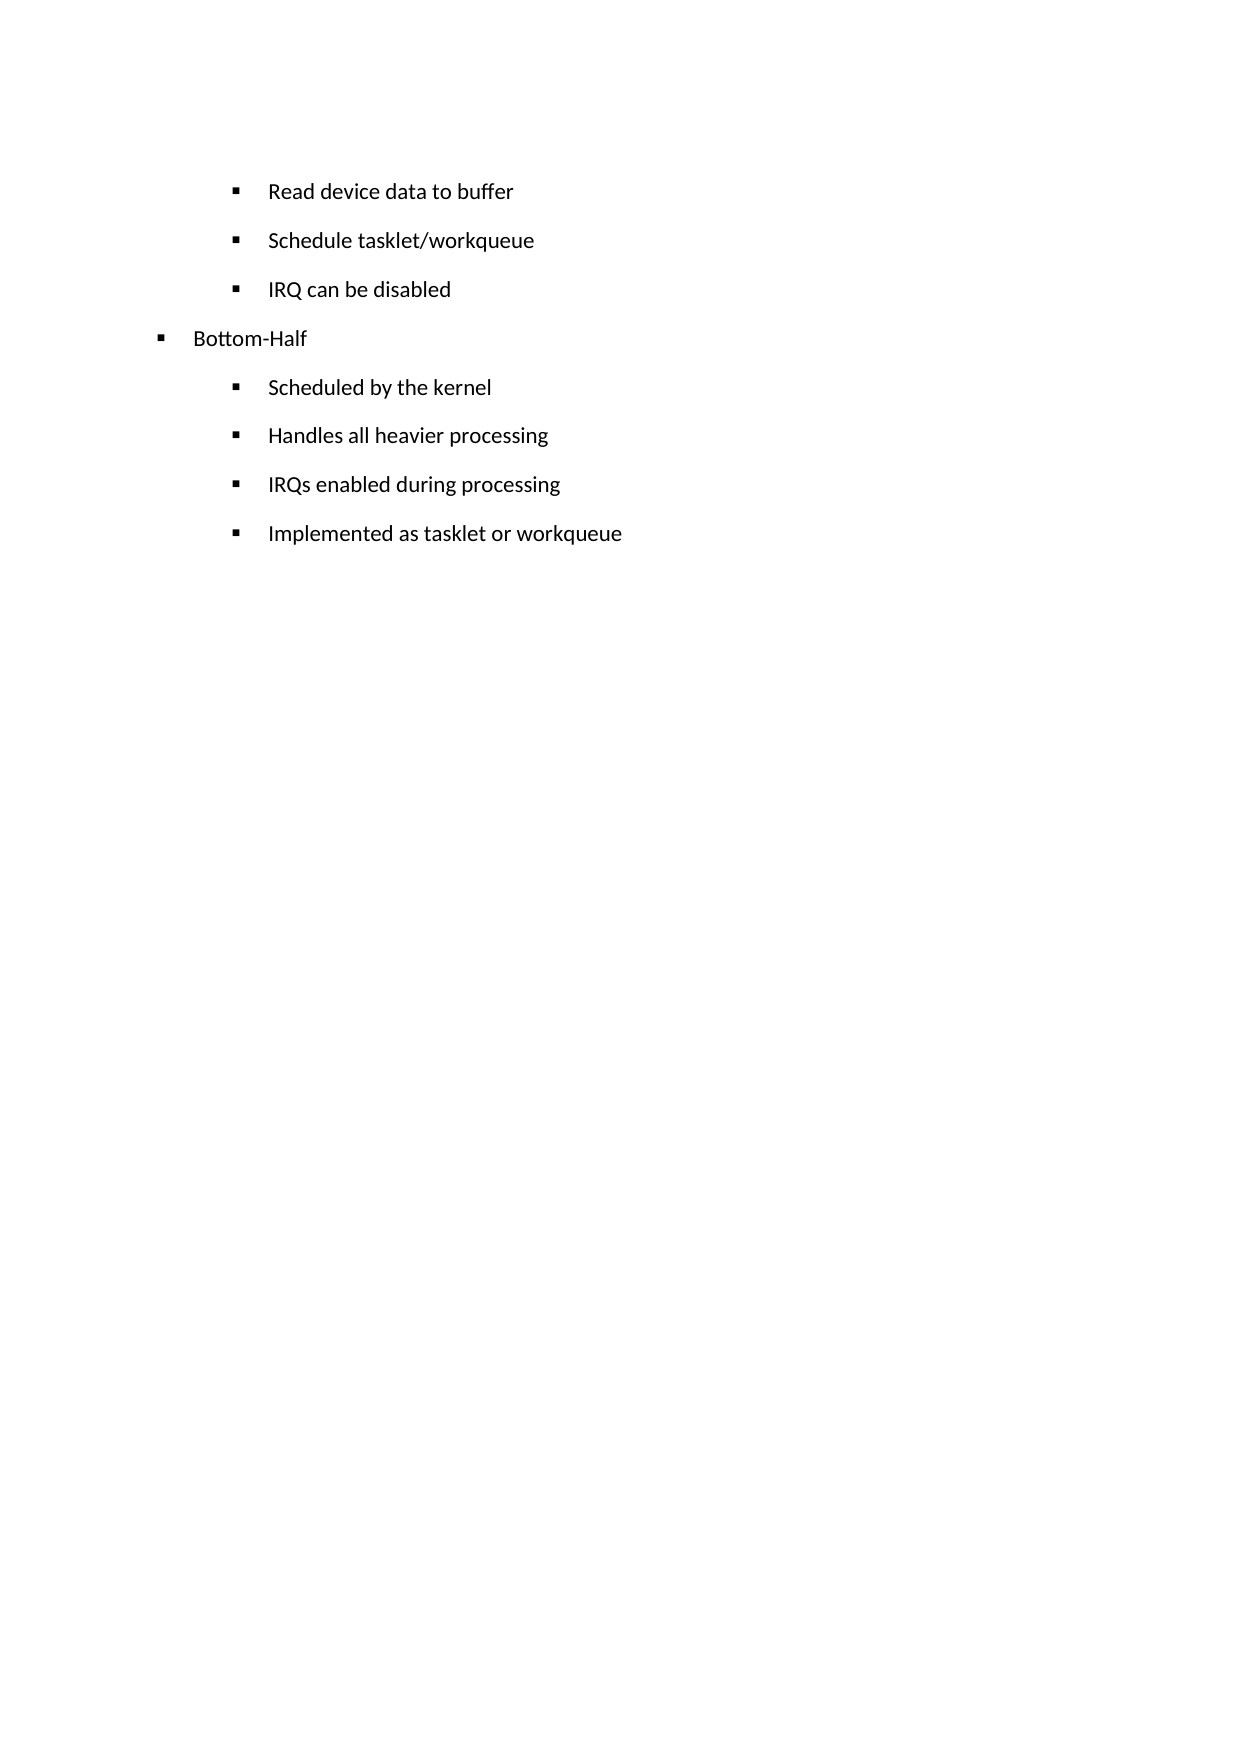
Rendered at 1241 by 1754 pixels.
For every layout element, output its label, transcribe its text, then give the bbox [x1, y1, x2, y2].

list Schedule tasklet/workqueue [231, 226, 1122, 254]
list Read device data to buffer [231, 177, 1122, 205]
list Handles all heavier processing [231, 421, 1122, 449]
list IRQs enabled during processing [231, 470, 1122, 498]
list IRQ can be disabled [231, 275, 1122, 303]
list Implemented as tasklet or workqueue [231, 519, 1122, 547]
list Scheduled by the kernel [231, 373, 1122, 401]
list Bottom-Half [156, 324, 1122, 352]
